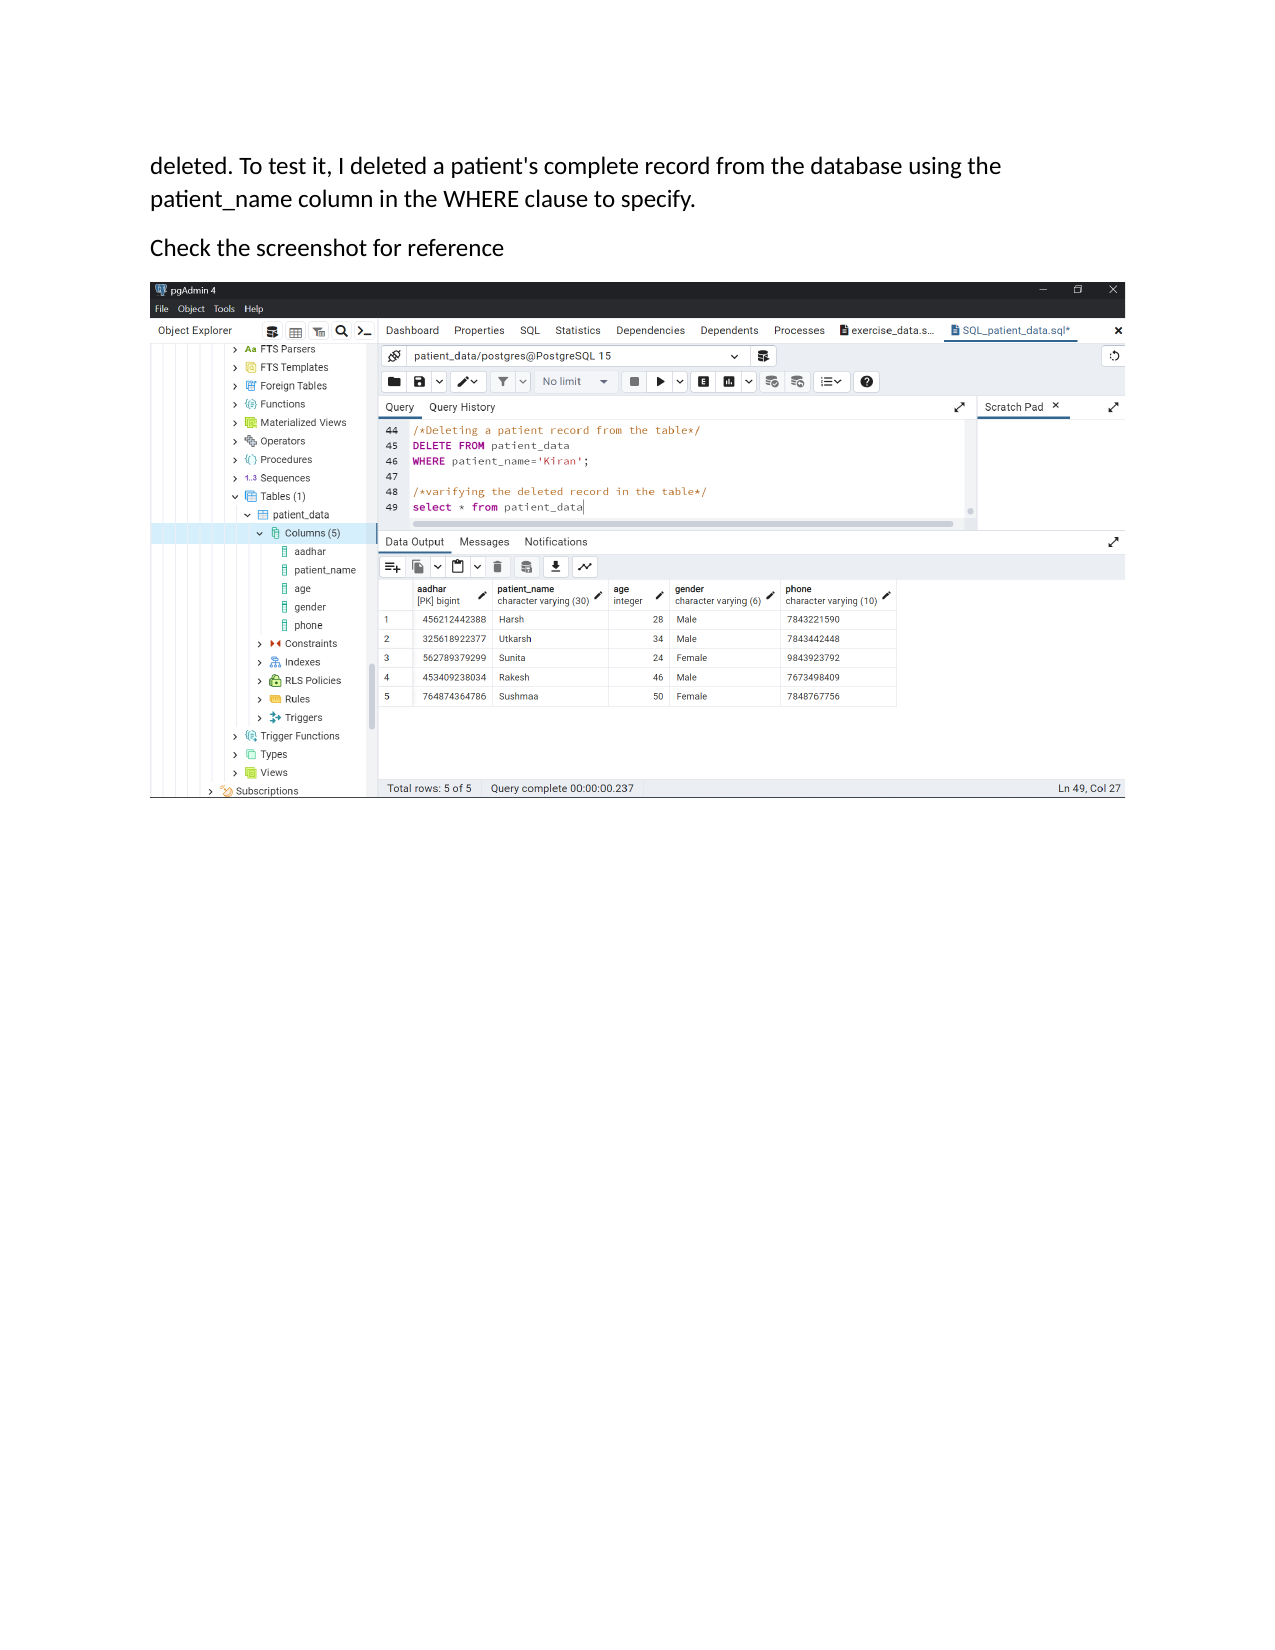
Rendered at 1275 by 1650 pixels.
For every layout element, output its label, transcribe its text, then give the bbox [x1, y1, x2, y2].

text Check the screenshot for reference [150, 232, 1125, 263]
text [150, 150, 1125, 213]
picture [150, 282, 1125, 798]
